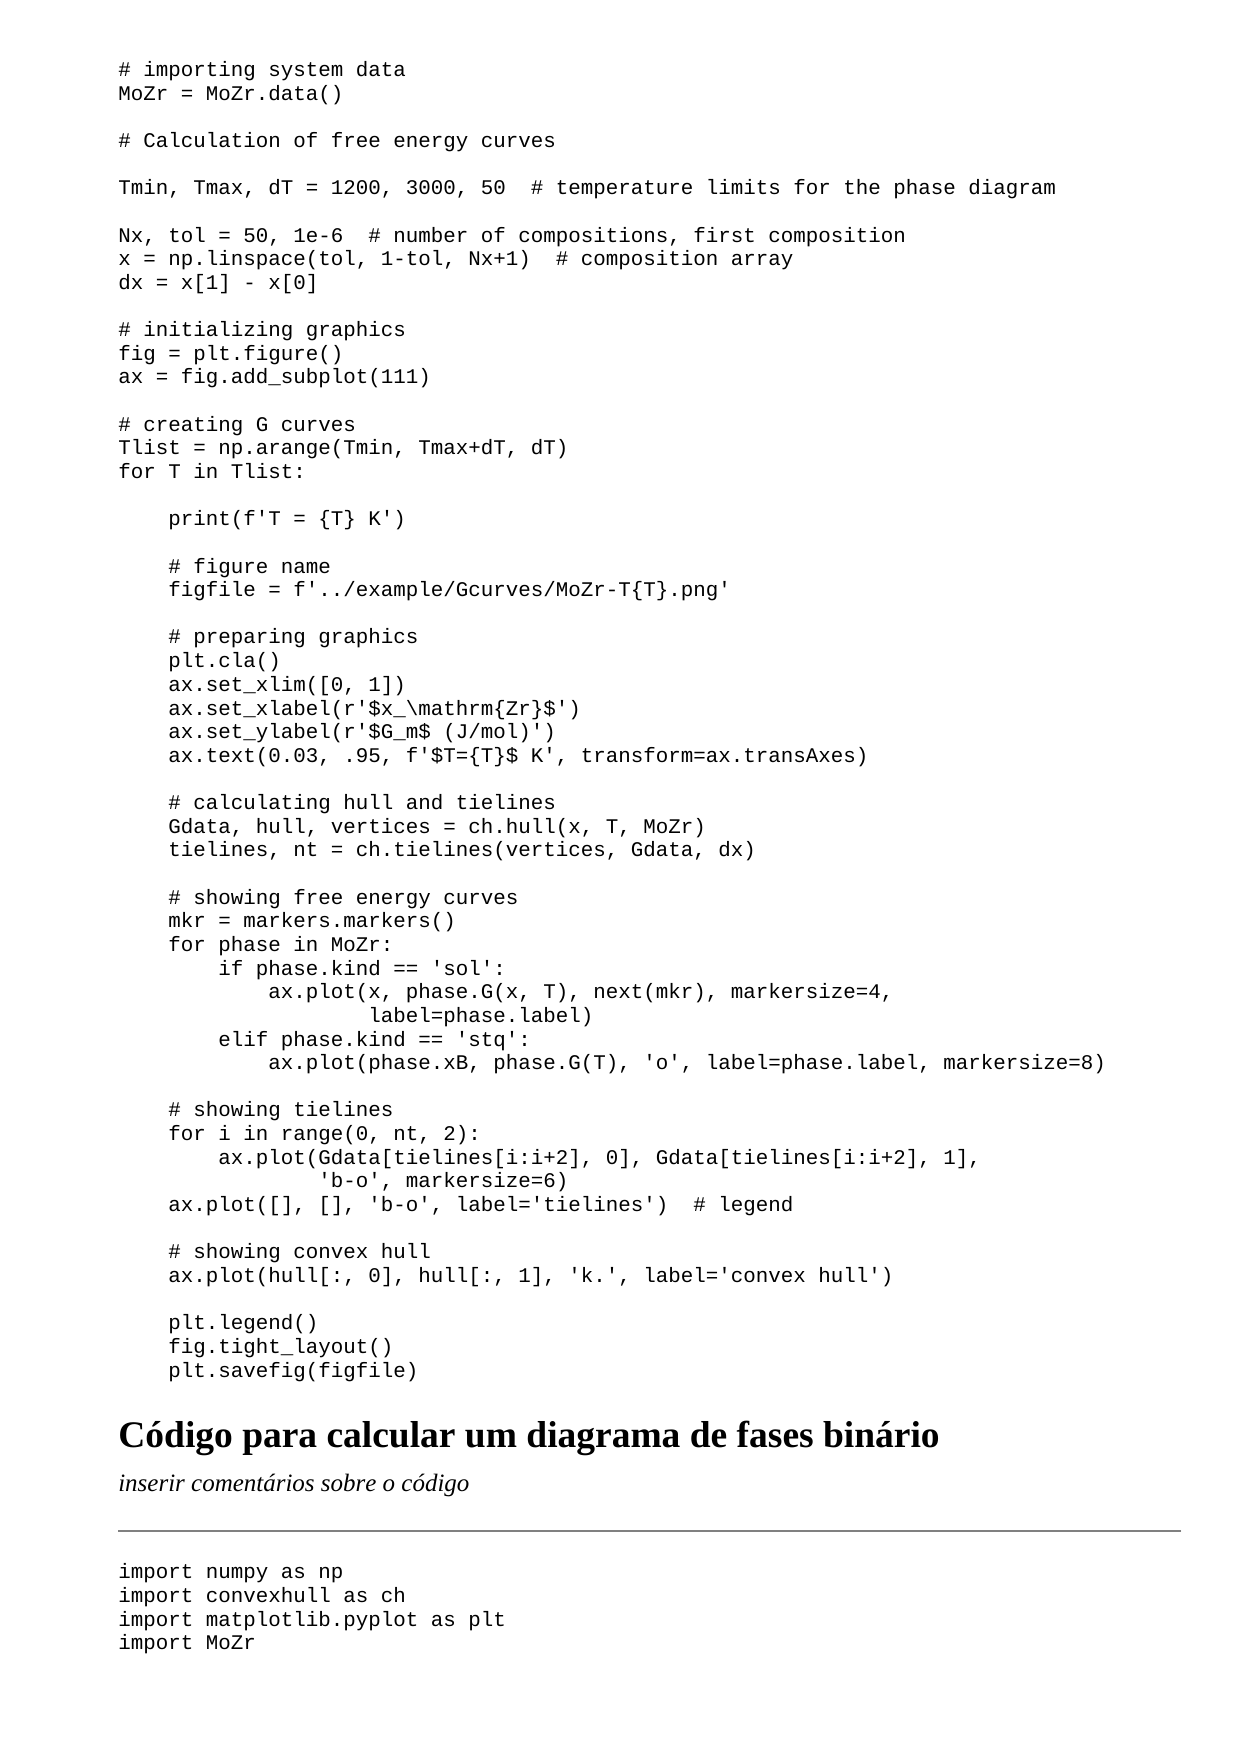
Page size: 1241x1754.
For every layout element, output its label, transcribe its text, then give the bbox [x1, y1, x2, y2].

text ax.plot(x, phase.G(x, T), next(mkr), markersize=4, [118, 981, 1181, 1005]
text for phase in MoZr: [118, 934, 1181, 958]
text # initializing graphics [118, 319, 1181, 343]
text # importing system data [118, 59, 1181, 83]
text fig = plt.figure() [118, 343, 1181, 366]
text ax.plot(Gdata[tielines[i:i+2], 0], Gdata[tielines[i:i+2], 1], [118, 1147, 1181, 1170]
text mkr = markers.markers() [118, 910, 1181, 934]
text plt.savefig(figfile) [118, 1359, 1181, 1383]
text # Calculation of free energy curves [118, 130, 1181, 154]
text print(f'T = {T} K') [118, 508, 1181, 532]
text plt.cla() [118, 650, 1181, 674]
text ax = fig.add_subplot(111) [118, 366, 1181, 390]
text plt.legend() [118, 1312, 1181, 1336]
text Nx, tol = 50, 1e-6 # number of compositions, first composition [118, 224, 1181, 248]
text ax.set_xlabel(r'$x_\mathrm{Zr}$') [118, 697, 1181, 721]
text MoZr = MoZr.data() [118, 83, 1181, 106]
text ax.text(0.03, .95, f'$T={T}$ K', transform=ax.transAxes) [118, 745, 1181, 768]
text # creating G curves [118, 414, 1181, 437]
text dx = x[1] - x[0] [118, 272, 1181, 296]
text # showing convex hull [118, 1241, 1181, 1265]
text Tmin, Tmax, dT = 1200, 3000, 50 # temperature limits for the phase diagram [118, 177, 1181, 201]
text elif phase.kind == 'stq': [118, 1028, 1181, 1052]
text # showing tielines [118, 1099, 1181, 1123]
text Tlist = np.arange(Tmin, Tmax+dT, dT) [118, 437, 1181, 461]
text figfile = f'../example/Gcurves/MoZr-T{T}.png' [118, 579, 1181, 603]
text import numpy as np [118, 1561, 1181, 1585]
text ax.set_ylabel(r'$G_m$ (J/mol)') [118, 721, 1181, 745]
text 'b-o', markersize=6) [118, 1170, 1181, 1194]
text # figure name [118, 556, 1181, 579]
text tielines, nt = ch.tielines(vertices, Gdata, dx) [118, 839, 1181, 863]
text import convexhull as ch [118, 1585, 1181, 1609]
text import matplotlib.pyplot as plt [118, 1609, 1181, 1632]
text label=phase.label) [118, 1005, 1181, 1028]
text ax.plot([], [], 'b-o', label='tielines') # legend [118, 1194, 1181, 1218]
text # calculating hull and tielines [118, 792, 1181, 816]
subtitle Código para calcular um diagrama de fases binário [118, 1413, 1181, 1456]
text if phase.kind == 'sol': [118, 958, 1181, 981]
text fig.tight_layout() [118, 1336, 1181, 1359]
text for T in Tlist: [118, 461, 1181, 485]
text for i in range(0, nt, 2): [118, 1123, 1181, 1147]
text Gdata, hull, vertices = ch.hull(x, T, MoZr) [118, 816, 1181, 839]
text ax.plot(hull[:, 0], hull[:, 1], 'k.', label='convex hull') [118, 1265, 1181, 1289]
text ax.plot(phase.xB, phase.G(T), 'o', label=phase.label, markersize=8) [118, 1052, 1181, 1076]
text import MoZr [118, 1632, 1181, 1656]
text inserir comentários sobre o código [118, 1468, 1181, 1497]
text # showing free energy curves [118, 887, 1181, 910]
text ax.set_xlim([0, 1]) [118, 674, 1181, 697]
text x = np.linspace(tol, 1-tol, Nx+1) # composition array [118, 248, 1181, 272]
text # preparing graphics [118, 627, 1181, 650]
